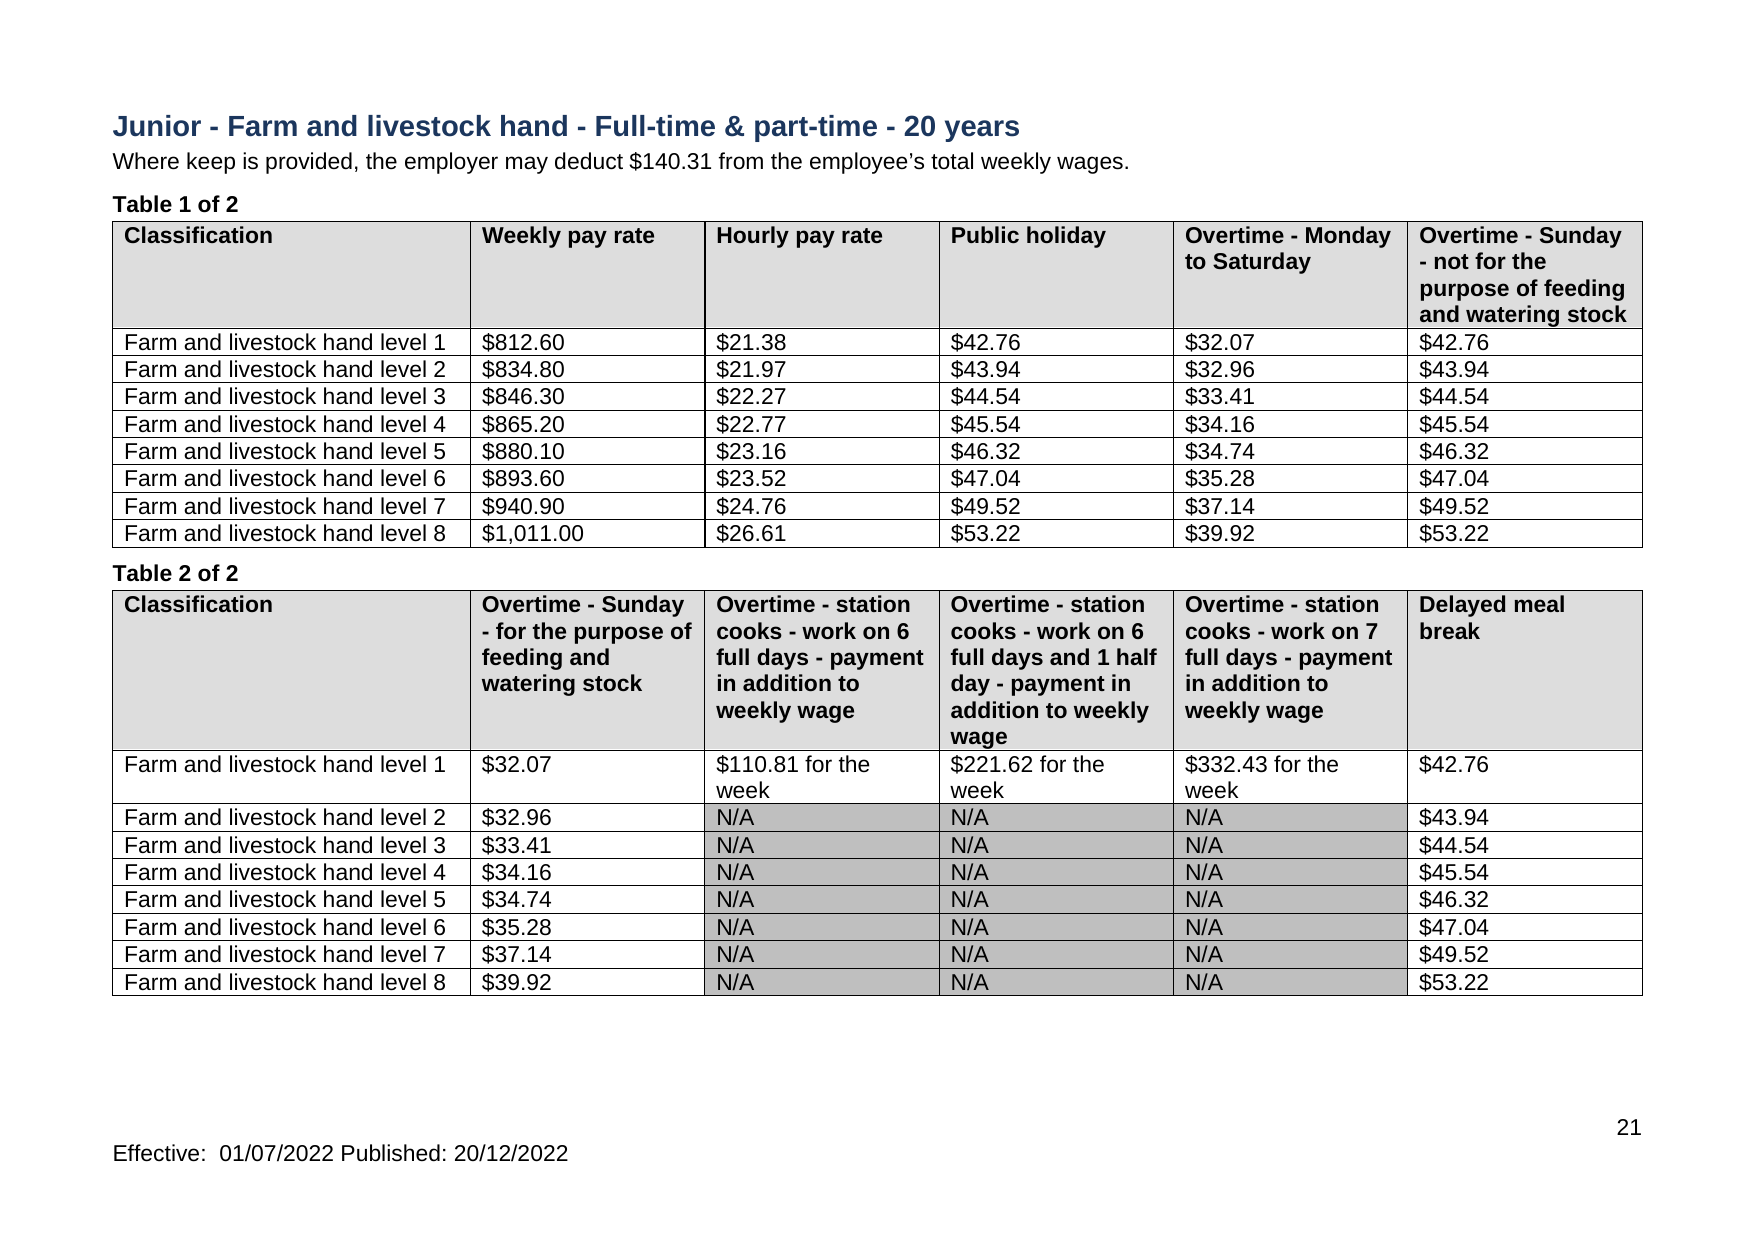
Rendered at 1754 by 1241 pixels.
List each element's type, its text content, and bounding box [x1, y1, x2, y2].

table_header Overtime - station cooks - work on 6 full days and 1 half day - payment in addition to weekly wage [940, 591, 1173, 749]
table_cell N/A [1174, 804, 1407, 831]
table_cell $865.20 [471, 411, 704, 437]
table_cell $32.07 [471, 751, 704, 803]
table_cell N/A [705, 832, 939, 858]
table_cell $940.90 [471, 493, 704, 519]
table_cell $43.94 [1408, 804, 1642, 831]
table_cell N/A [940, 914, 1173, 940]
table_cell $42.76 [1408, 329, 1642, 355]
table_cell $21.97 [706, 356, 939, 382]
table_cell $45.54 [1408, 859, 1642, 885]
table_header Classification [113, 591, 470, 749]
table_cell $32.07 [1174, 329, 1407, 355]
table_cell $893.60 [471, 465, 704, 492]
table_cell $24.76 [706, 493, 939, 519]
table_cell $43.94 [1408, 356, 1642, 382]
table_cell $47.04 [1408, 465, 1642, 492]
table_cell $221.62 for the week [940, 751, 1173, 803]
table_cell $44.54 [1408, 383, 1642, 409]
table_header Overtime - Monday to Saturday [1174, 222, 1407, 327]
table_cell N/A [705, 969, 939, 995]
table_cell N/A [940, 859, 1173, 885]
table_cell $53.22 [1408, 969, 1642, 995]
table_cell $34.74 [1174, 438, 1407, 464]
table_header Overtime - Sunday - for the purpose of feeding and watering stock [471, 591, 704, 749]
table_cell $49.52 [1408, 493, 1642, 519]
table_cell $47.04 [940, 465, 1173, 492]
table_cell $880.10 [471, 438, 704, 464]
table_cell N/A [705, 804, 939, 831]
table_cell N/A [1174, 941, 1407, 968]
table_cell $846.30 [471, 383, 704, 409]
table_cell N/A [940, 804, 1173, 831]
table_header Classification [113, 222, 470, 327]
table_cell Farm and livestock hand level 4 [113, 859, 470, 885]
table_cell $22.27 [706, 383, 939, 409]
table_cell Farm and livestock hand level 7 [113, 493, 470, 519]
table_cell $44.54 [1408, 832, 1642, 858]
table_cell Farm and livestock hand level 6 [113, 914, 470, 940]
table_header Delayed meal break [1408, 591, 1642, 749]
table_cell $37.14 [471, 941, 704, 968]
table_cell $44.54 [940, 383, 1173, 409]
table_cell $22.77 [706, 411, 939, 437]
table_cell N/A [705, 914, 939, 940]
table_cell $34.74 [471, 886, 704, 913]
table_cell N/A [940, 969, 1173, 995]
table_header Weekly pay rate [471, 222, 704, 327]
table_cell $45.54 [940, 411, 1173, 437]
table_cell N/A [705, 941, 939, 968]
table_cell N/A [940, 941, 1173, 968]
table_cell $23.16 [706, 438, 939, 464]
table_cell $34.16 [1174, 411, 1407, 437]
table_cell $39.92 [1174, 520, 1407, 547]
table_cell $37.14 [1174, 493, 1407, 519]
table_cell $42.76 [940, 329, 1173, 355]
table_cell Farm and livestock hand level 1 [113, 751, 470, 803]
table_cell Farm and livestock hand level 2 [113, 356, 470, 382]
table_cell $26.61 [706, 520, 939, 547]
table_cell $39.92 [471, 969, 704, 995]
table_cell $45.54 [1408, 411, 1642, 437]
table_cell $46.32 [940, 438, 1173, 464]
table_header Overtime - station cooks - work on 6 full days - payment in addition to weekly wage [705, 591, 939, 749]
table_header Hourly pay rate [706, 222, 939, 327]
table_cell $110.81 for the week [705, 751, 939, 803]
text Table 1 of 2 [112, 191, 1642, 217]
table_cell Farm and livestock hand level 5 [113, 438, 470, 464]
text Where keep is provided, the employer may deduct $140.31 from the employee’s total weekly wages. [112, 148, 1642, 174]
table_cell Farm and livestock hand level 3 [113, 383, 470, 409]
table_cell Farm and livestock hand level 6 [113, 465, 470, 492]
table_cell $35.28 [471, 914, 704, 940]
table_cell N/A [1174, 832, 1407, 858]
table_cell $33.41 [471, 832, 704, 858]
table_cell $834.80 [471, 356, 704, 382]
table_cell N/A [705, 886, 939, 913]
table_cell $332.43 for the week [1174, 751, 1407, 803]
table_cell N/A [1174, 969, 1407, 995]
table_cell $53.22 [1408, 520, 1642, 547]
table_cell Farm and livestock hand level 2 [113, 804, 470, 831]
table_cell Farm and livestock hand level 8 [113, 969, 470, 995]
table_cell $43.94 [940, 356, 1173, 382]
table_cell $1,011.00 [471, 520, 704, 547]
text Table 2 of 2 [112, 560, 1642, 586]
table_cell $46.32 [1408, 886, 1642, 913]
table_cell $47.04 [1408, 914, 1642, 940]
table_cell $33.41 [1174, 383, 1407, 409]
table_cell $49.52 [1408, 941, 1642, 968]
table_cell $46.32 [1408, 438, 1642, 464]
table_cell $21.38 [706, 329, 939, 355]
subtitle Junior - Farm and livestock hand - Full-time & part-time - 20 years [112, 109, 1642, 143]
table_cell N/A [940, 832, 1173, 858]
table_cell $23.52 [706, 465, 939, 492]
table_cell Farm and livestock hand level 4 [113, 411, 470, 437]
table_cell Farm and livestock hand level 8 [113, 520, 470, 547]
table_cell $35.28 [1174, 465, 1407, 492]
table_cell Farm and livestock hand level 1 [113, 329, 470, 355]
table_cell $34.16 [471, 859, 704, 885]
table_cell $53.22 [940, 520, 1173, 547]
table_cell N/A [1174, 914, 1407, 940]
table_cell Farm and livestock hand level 5 [113, 886, 470, 913]
table_cell N/A [1174, 859, 1407, 885]
table_header Overtime - Sunday - not for the purpose of feeding and watering stock [1408, 222, 1642, 327]
table_cell $49.52 [940, 493, 1173, 519]
table_cell N/A [705, 859, 939, 885]
table_cell N/A [940, 886, 1173, 913]
table_cell $32.96 [1174, 356, 1407, 382]
table_cell $42.76 [1408, 751, 1642, 803]
table_cell N/A [1174, 886, 1407, 913]
table_cell $812.60 [471, 329, 704, 355]
table_cell $32.96 [471, 804, 704, 831]
table_header Public holiday [940, 222, 1173, 327]
table_cell Farm and livestock hand level 7 [113, 941, 470, 968]
table_cell Farm and livestock hand level 3 [113, 832, 470, 858]
table_header Overtime - station cooks - work on 7 full days - payment in addition to weekly wage [1174, 591, 1407, 749]
